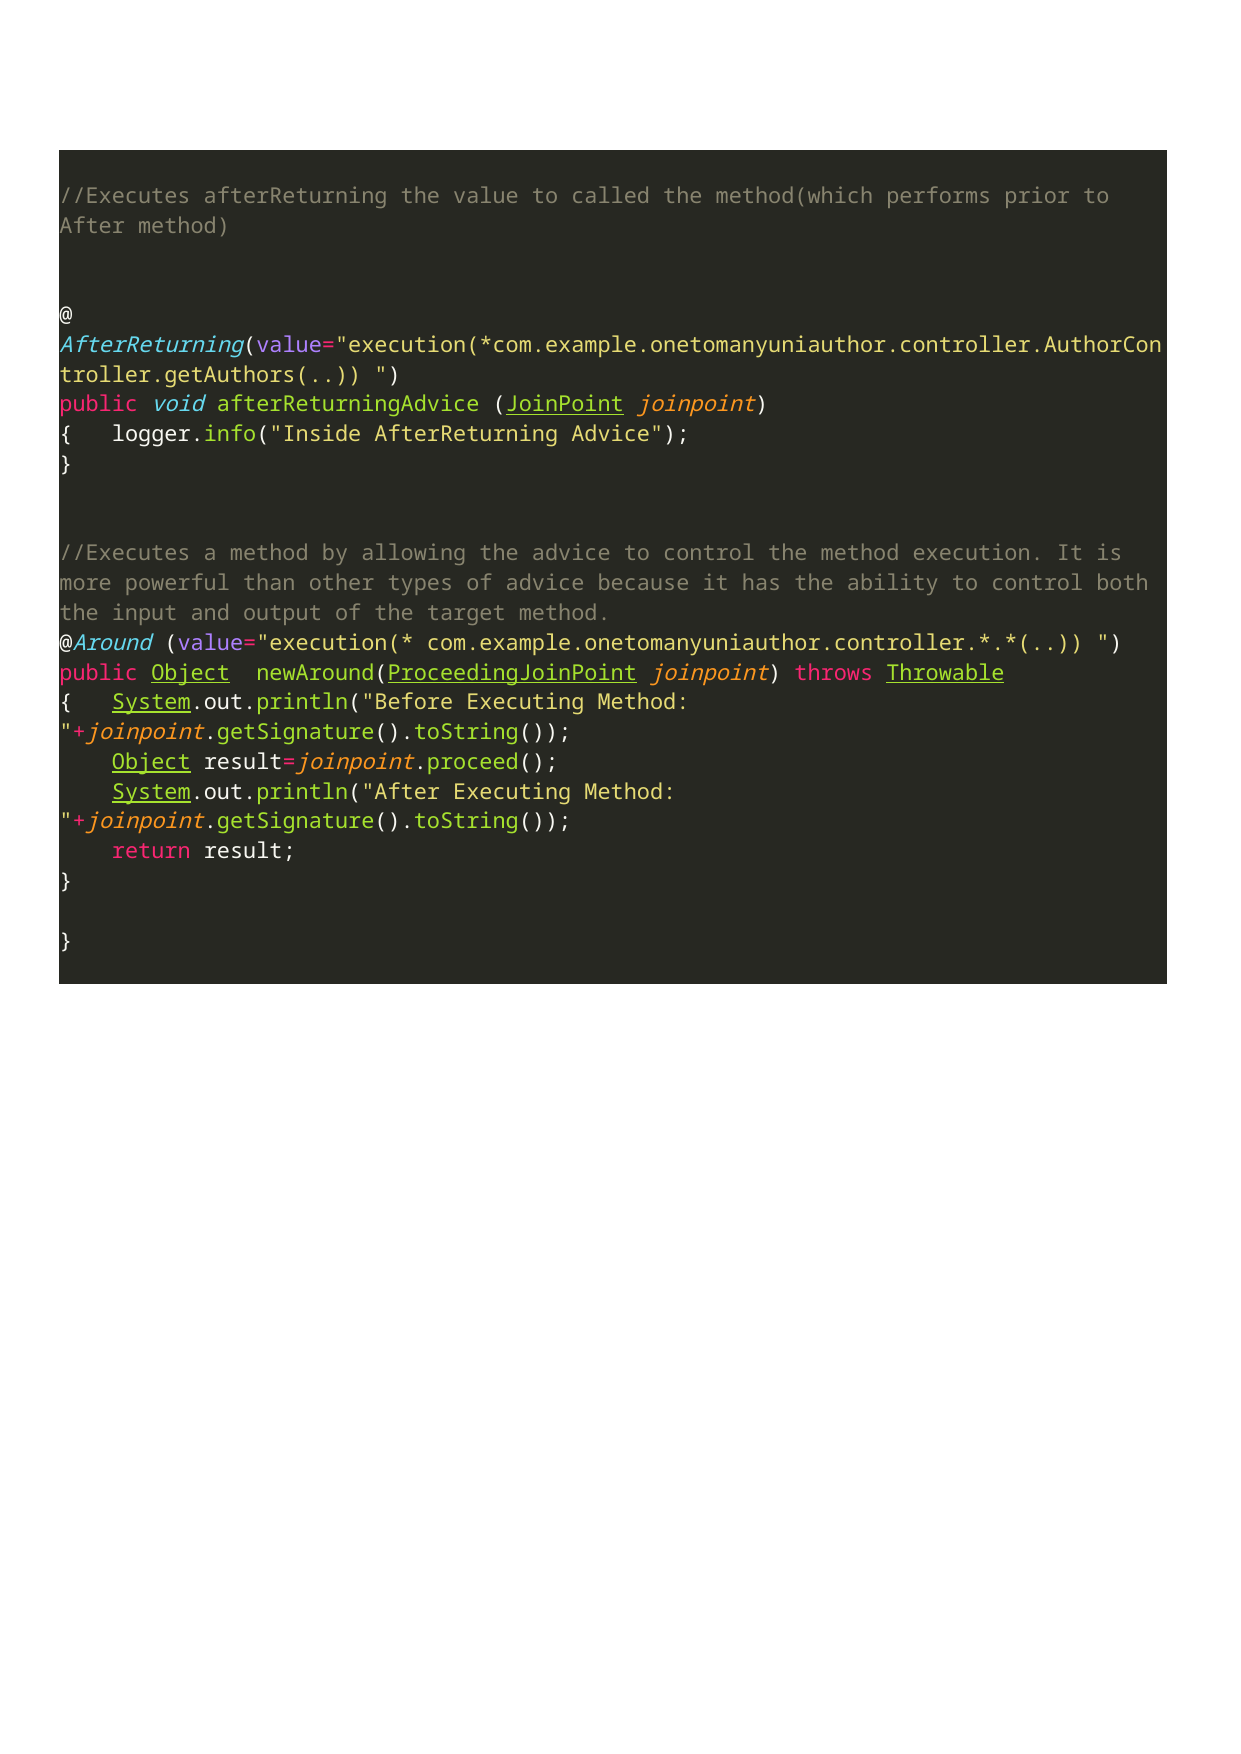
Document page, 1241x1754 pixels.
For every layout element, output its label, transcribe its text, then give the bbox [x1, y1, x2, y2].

text //Executes afterReturning the value to called the method(which performs prior to After method) [59, 180, 1167, 239]
text System.out.println("After Executing Method: "+joinpoint.getSignature().toString()); [59, 776, 1167, 835]
text Object result=joinpoint.proceed(); [59, 746, 1167, 776]
text return result; [59, 835, 1167, 865]
text public Object newAround(ProceedingJoinPoint joinpoint) throws Throwable [59, 656, 1167, 686]
text @Around (value="execution(* com.example.onetomanyuniauthor.controller.*.*(..)) ") [59, 627, 1167, 656]
text public void afterReturningAdvice (JoinPoint joinpoint) [59, 388, 1167, 418]
text { System.out.println("Before Executing Method: "+joinpoint.getSignature().toString()); [59, 686, 1167, 746]
text @AfterReturning(value="execution(*com.example.onetomanyuniauthor.controller.AuthorController.getAuthors(..)) ") [59, 299, 1167, 388]
text } [59, 448, 1167, 478]
text { logger.info("Inside AfterReturning Advice"); [59, 418, 1167, 448]
text } [59, 865, 1167, 895]
text //Executes a method by allowing the advice to control the method execution. It is more powerful than other types of advice because it has the ability to control both the input and output of the target method. [59, 537, 1167, 627]
text } [59, 924, 1167, 954]
